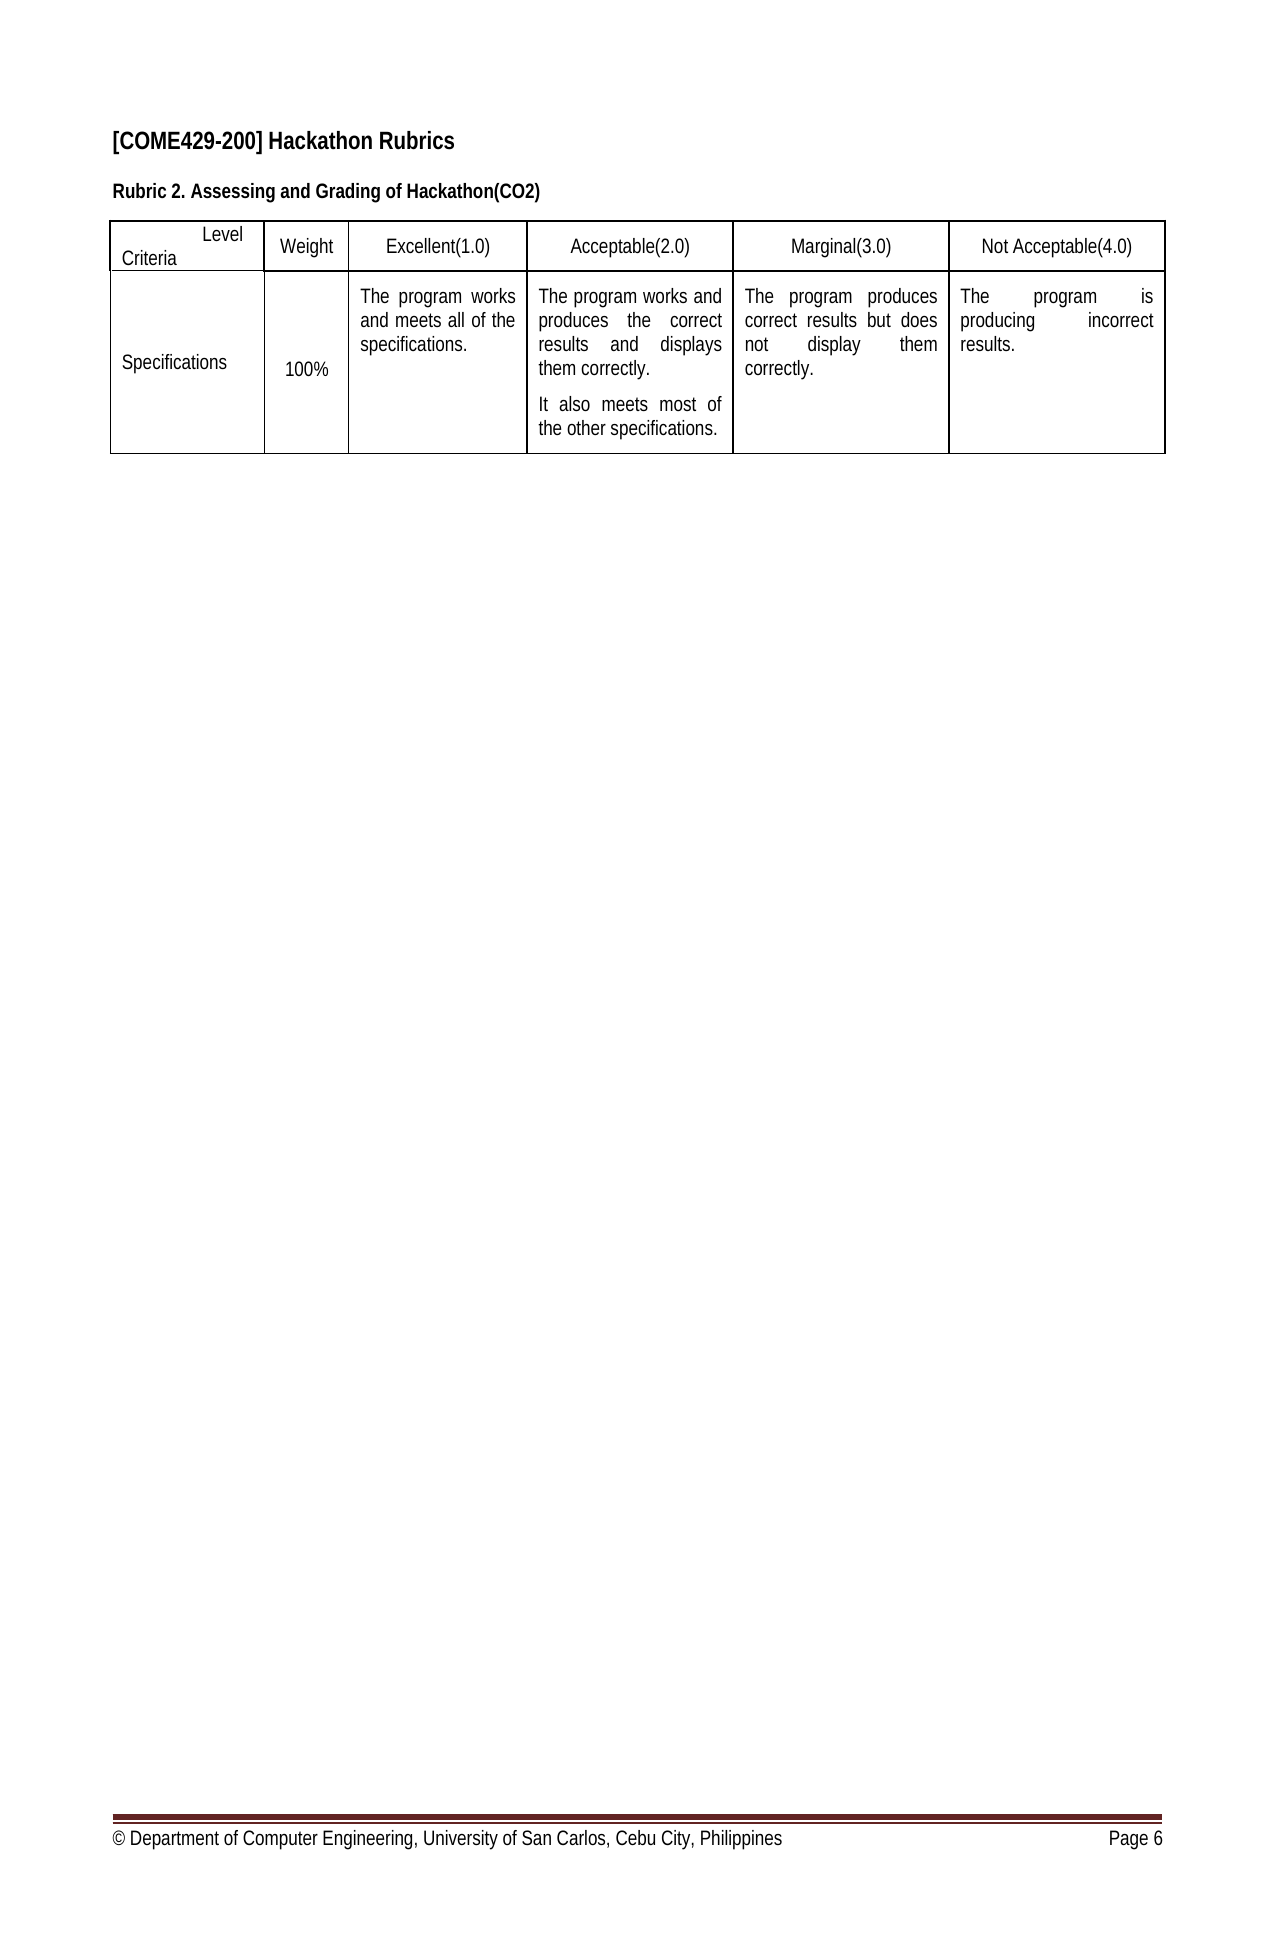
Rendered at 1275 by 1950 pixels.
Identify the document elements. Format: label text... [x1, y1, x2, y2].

table_cell 100% [265, 272, 348, 453]
table_header Weight [265, 222, 348, 269]
table_header Not Acceptable(4.0) [950, 222, 1164, 269]
table_cell The program works and produces the correct results and displays them correctly. It also meets most of the other specifications. [528, 272, 732, 453]
table_header Marginal(3.0) [734, 222, 948, 269]
table_header Level Criteria [111, 222, 263, 269]
table_cell The program is producing incorrect results. [950, 272, 1164, 453]
table_cell The program works and meets all of the specifications. [349, 272, 526, 453]
text Rubric 2. Assessing and Grading of Hackathon(CO2) [112, 179, 1162, 203]
table_header Acceptable(2.0) [528, 222, 732, 269]
text [COME429-200] Hackathon Rubrics [112, 126, 1162, 154]
table_header Excellent(1.0) [349, 222, 526, 269]
table_cell The program produces correct results but does not display them correctly. [734, 272, 948, 453]
table_cell Specifications [111, 271, 264, 453]
